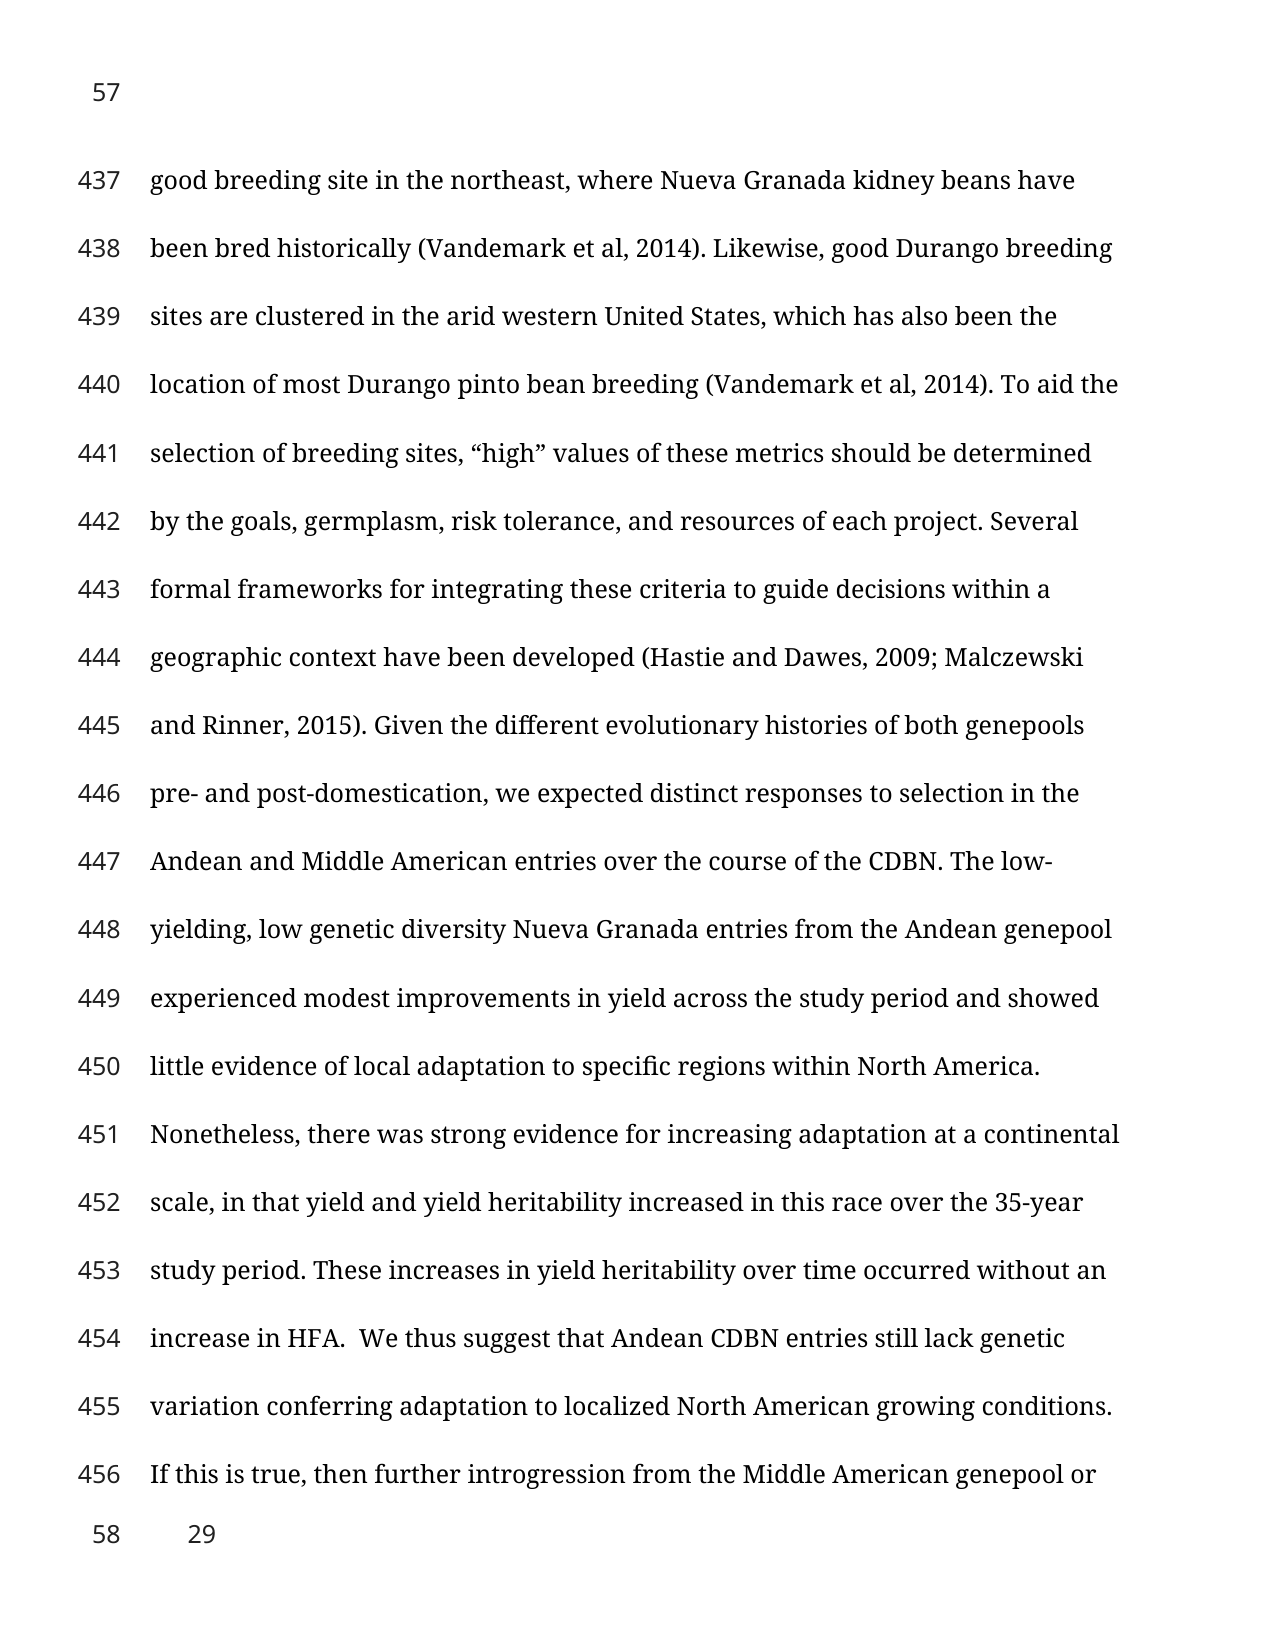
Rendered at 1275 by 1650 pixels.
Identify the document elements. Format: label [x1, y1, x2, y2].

text [150, 163, 1125, 1491]
